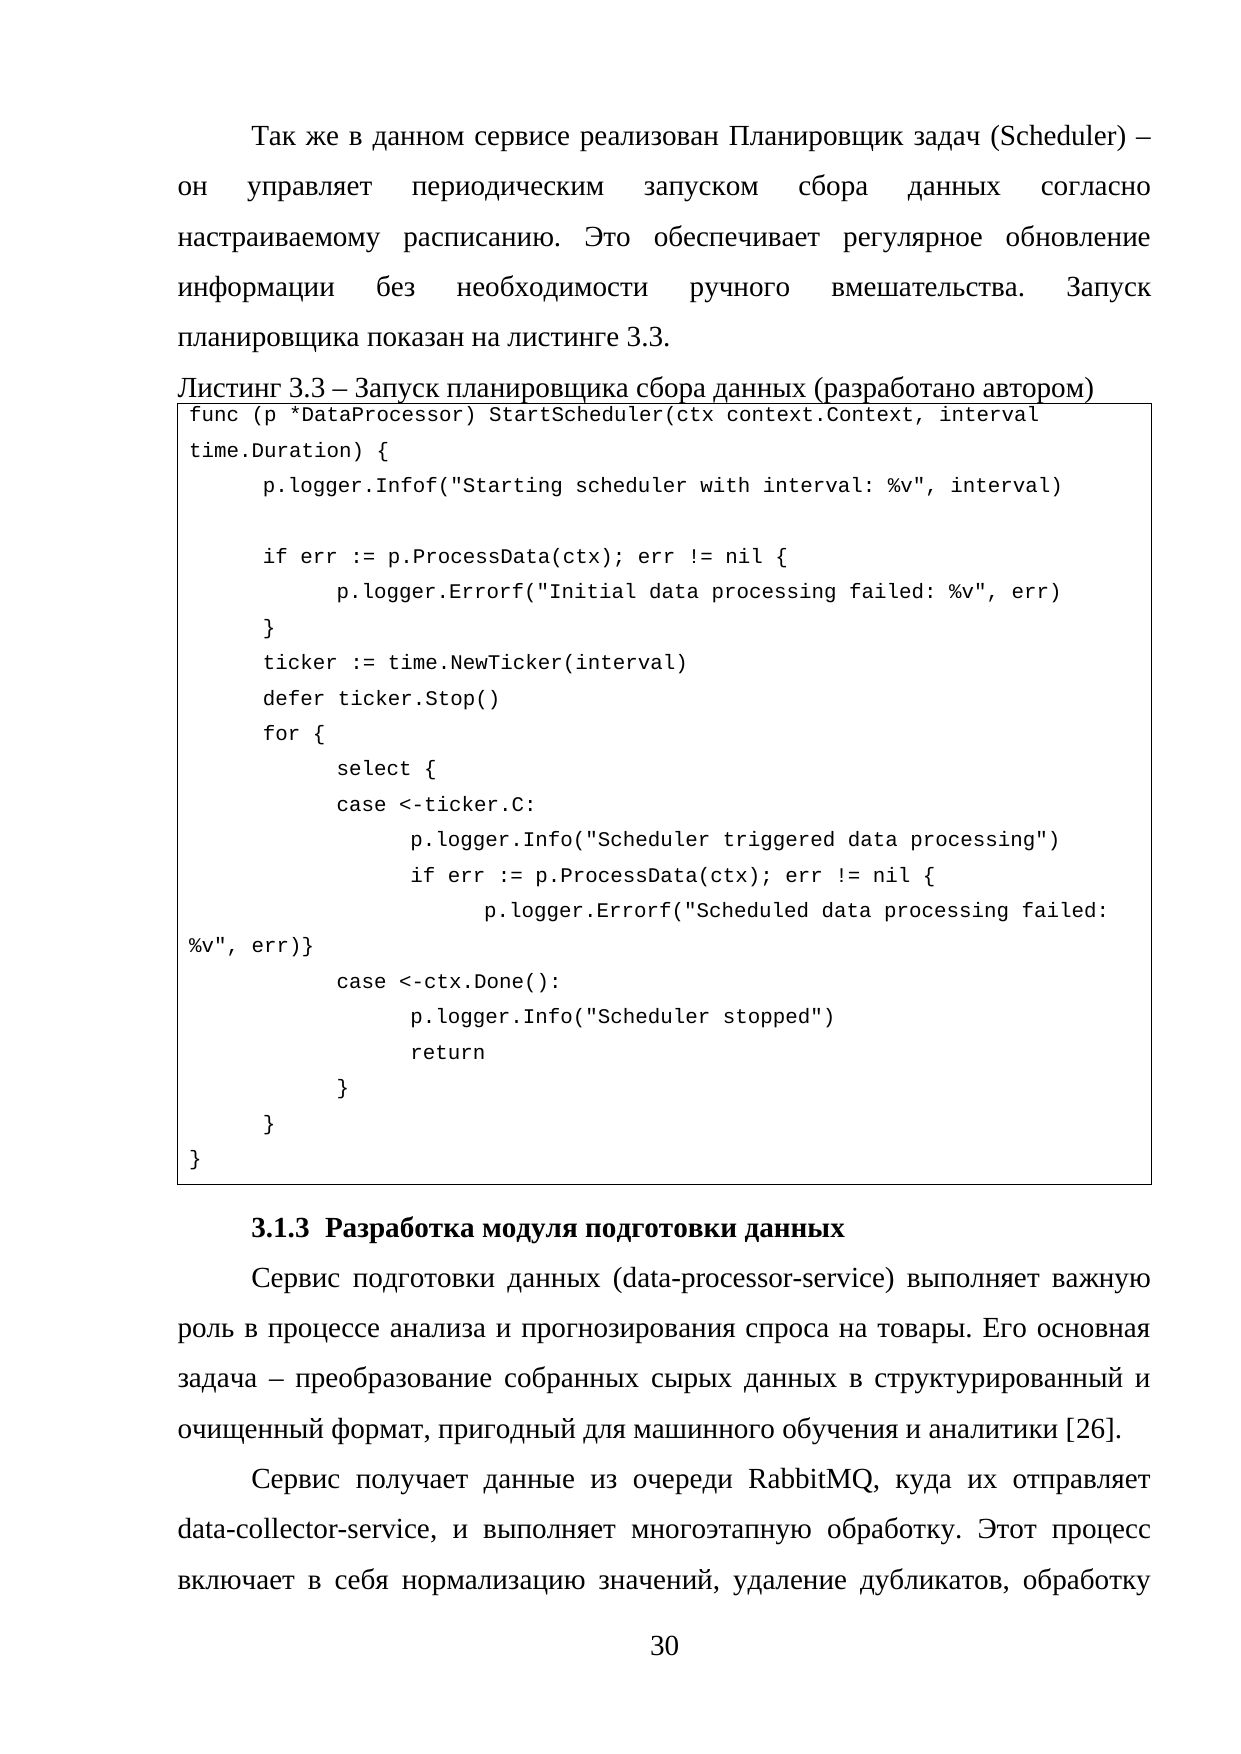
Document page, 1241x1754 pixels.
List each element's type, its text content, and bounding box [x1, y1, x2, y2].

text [177, 1461, 1152, 1595]
text Разработка модуля подготовки данных [177, 1210, 1152, 1243]
text Сервис подготовки данных (data-processor-service) выполняет важную роль в процессе анализа и прогнозирования спроса на товары. Его основная задача – преобразование собранных сырых данных в структурированный и очищенный формат, пригодный для машинного обучения и аналитики [26]. [177, 1260, 1152, 1444]
text Так же в данном сервисе реализован Планировщик задач (Scheduler) – он управляет периодическим запуском сбора данных согласно настраиваемому расписанию. Это обеспечивает регулярное обновление информации без необходимости ручного вмешательства. Запуск планировщика показан на листинге 3.3. [177, 118, 1152, 353]
table_header func (p *DataProcessor) StartScheduler(ctx context.Context, interval time.Duration) { p.logger.Infof("Starting scheduler with interval: %v", interval) if err := p.ProcessData(ctx); err != nil { p.logger.Errorf("Initial data processing failed: %v", err) } ticker := time.NewTicker(interval) defer ticker.Stop() for { select { case <-ticker.C: p.logger.Info("Scheduler triggered data processing") if err := p.ProcessData(ctx); err != nil { p.logger.Errorf("Scheduled data processing failed: %v", err)} case <-ctx.Done(): p.logger.Info("Scheduler stopped") return } } } [178, 404, 1151, 1184]
text Листинг 3.3 – Запуск планировщика сбора данных (разработано автором) [177, 370, 1152, 403]
